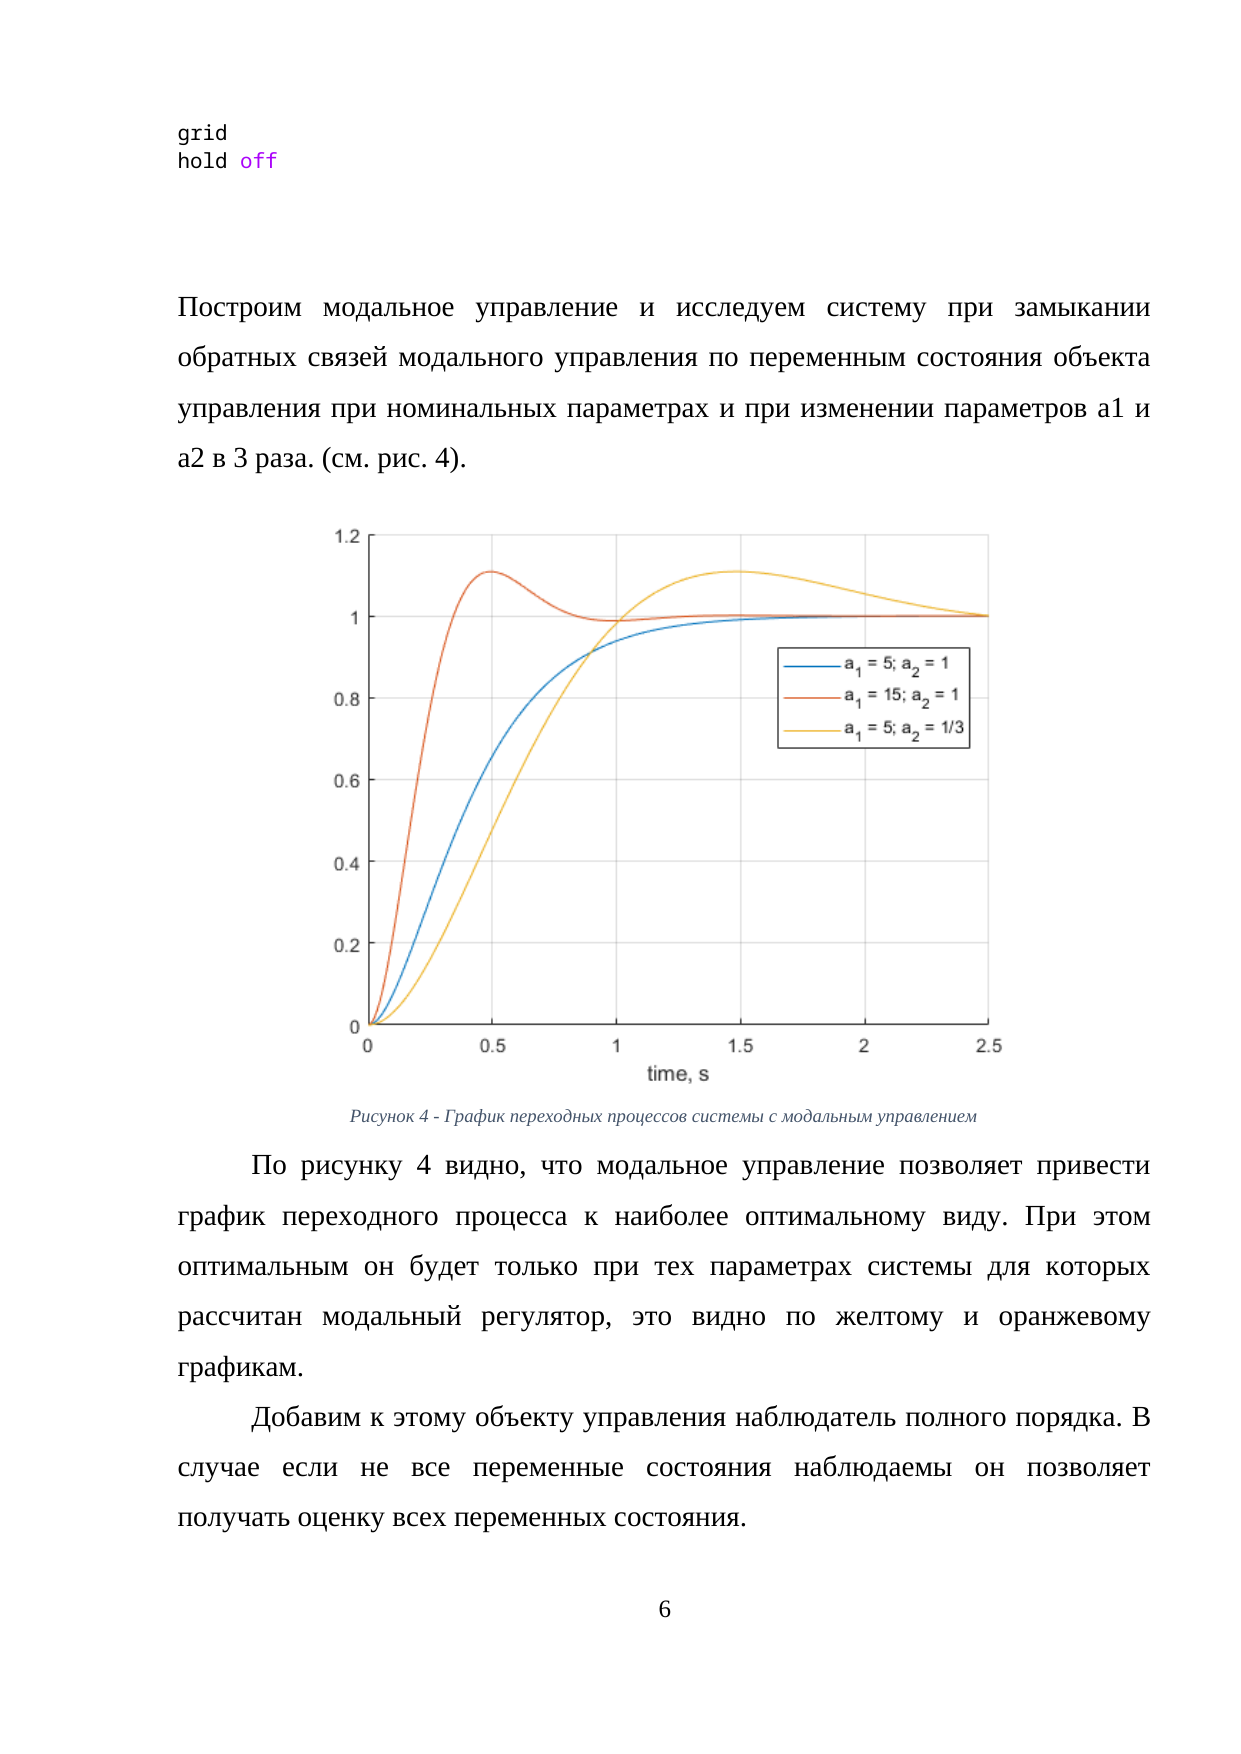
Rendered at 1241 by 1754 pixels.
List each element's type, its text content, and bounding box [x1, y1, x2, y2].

picture [264, 490, 1065, 1091]
text По рисунку 4 видно, что модальное управление позволяет привести график переходного процесса к наиболее оптимальному виду. При этом оптимальным он будет только при тех параметрах системы для которых рассчитан модальный регулятор, это видно по желтому и оранжевому графикам. [177, 1147, 1152, 1382]
text hold off [177, 147, 1152, 175]
text grid [177, 118, 1152, 147]
text Рисунок 4 - График переходных процессов системы с модальным управлением [177, 1105, 1152, 1127]
text Построим модальное управление и исследуем систему при замыкании обратных связей модального управления по переменным состояния объекта управления при номинальных параметрах и при изменении параметров a1 и a2 в 3 раза. (см. рис. 4). [177, 289, 1152, 473]
